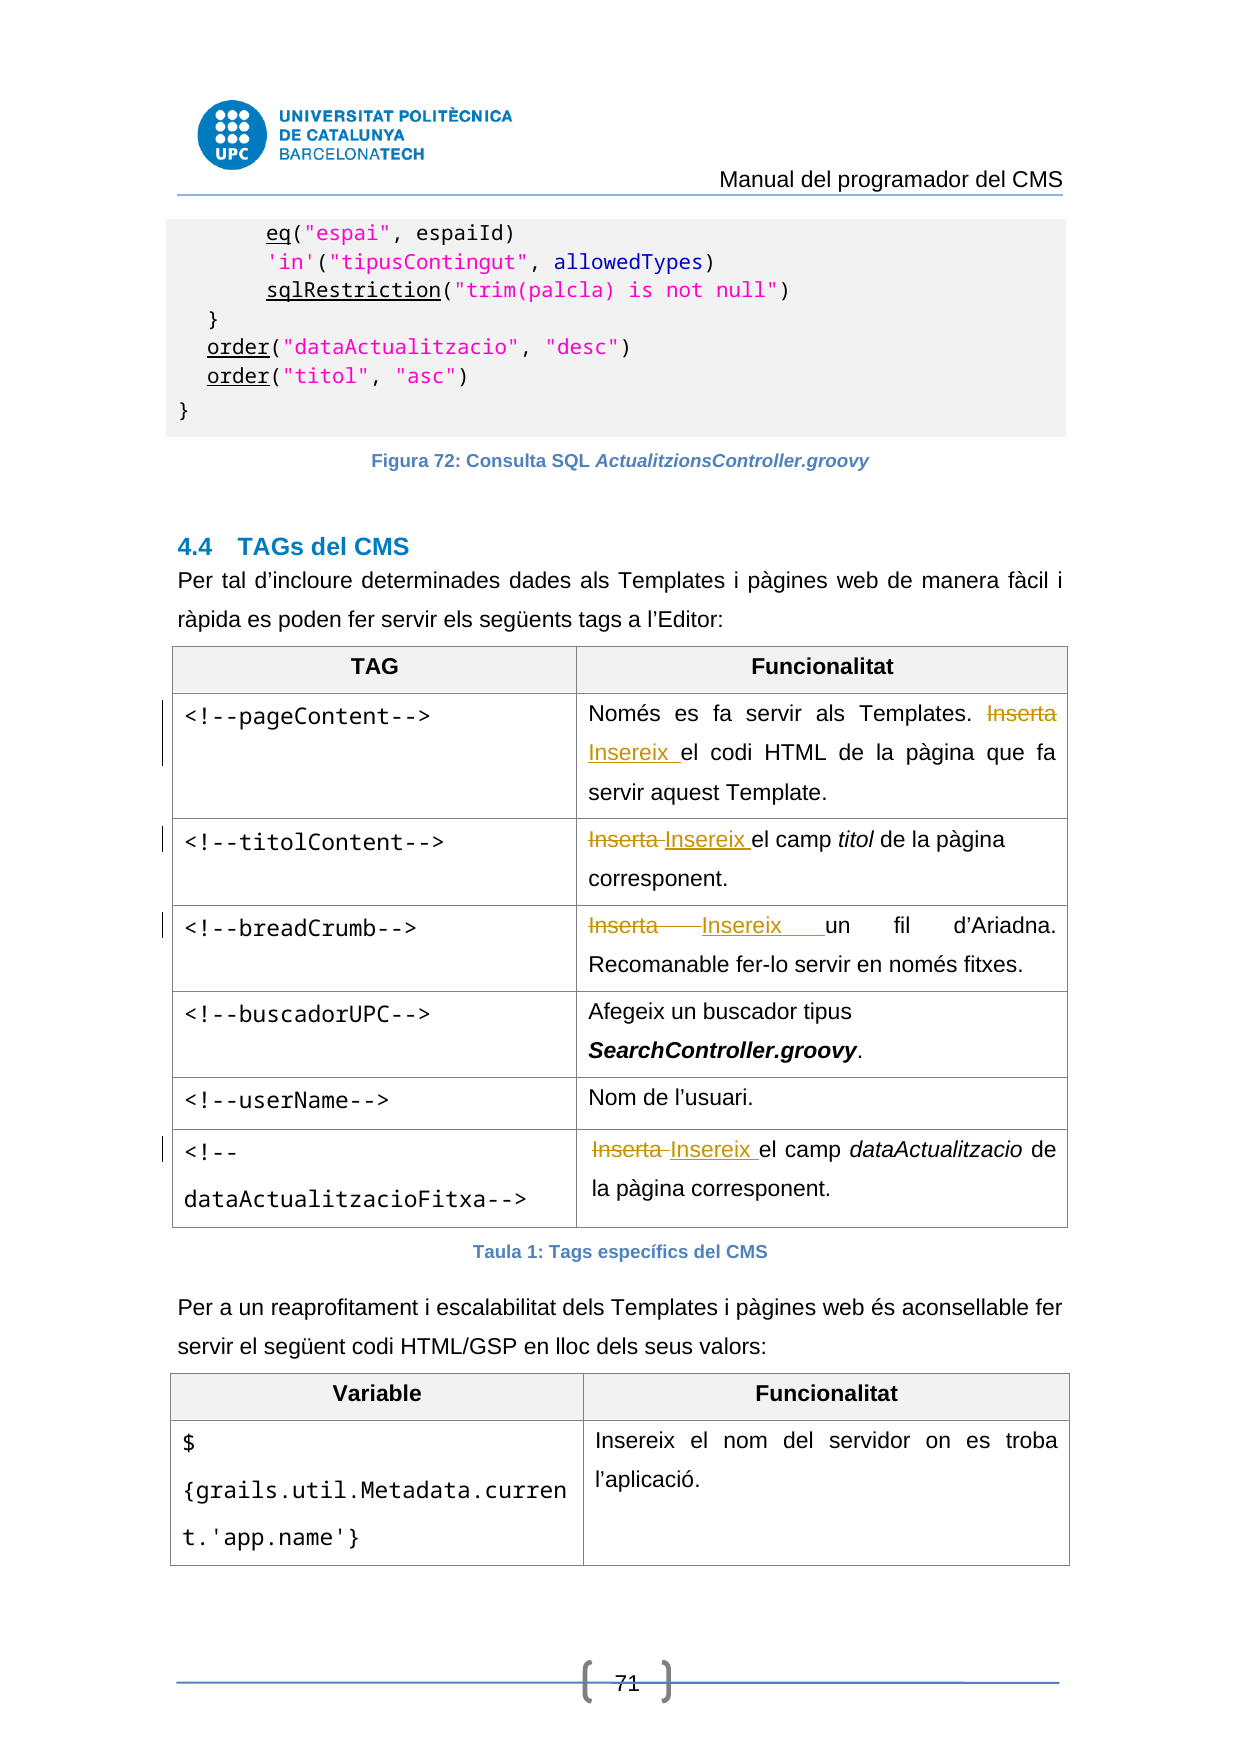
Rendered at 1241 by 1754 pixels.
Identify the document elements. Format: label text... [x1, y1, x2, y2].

table_cell <!--pageContent--> [173, 694, 576, 818]
table_cell <!--breadCrumb--> [173, 906, 576, 991]
table_cell ${grails.util.Metadata.current.'app.name'} [171, 1421, 583, 1565]
table_cell el camp titol de la pàgina corresponent. [577, 819, 1067, 904]
table_header Funcionalitat [577, 647, 1067, 692]
table_cell Insereix el nom del servidor on es troba l’aplicació. [584, 1421, 1069, 1565]
table_cell Afegeix un buscador tipus SearchController.groovy. [577, 992, 1067, 1077]
table_cell <!--buscadorUPC--> [173, 992, 576, 1077]
table_cell <!--userName--> [173, 1078, 576, 1129]
table_cell Només es fa servir als Templates. el codi HTML de la pàgina que fa servir aquest Template. [577, 694, 1067, 818]
table_header Variable [171, 1374, 583, 1419]
table_cell el camp dataActualitzacio de la pàgina corresponent. [577, 1130, 1067, 1227]
text Per tal d’incloure determinades dades als Templates i pàgines web de manera fàcil i ràpida es poden fer servir els següents tags a l’Editor: [177, 567, 1063, 633]
table_header Funcionalitat [584, 1374, 1069, 1419]
table_cell Nom de l’usuari. [577, 1078, 1067, 1129]
table_cell <!--titolContent--> [173, 819, 576, 904]
table_cell <!--dataActualitzacioFitxa--> [173, 1130, 576, 1227]
table_cell un fil d’Ariadna. Recomanable fer-lo servir en només fitxes. [577, 906, 1067, 991]
subtitle TAGs del CMS [177, 532, 1063, 561]
text Per a un reaprofitament i escalabilitat dels Templates i pàgines web és aconsellable fer servir el següent codi HTML/GSP en lloc dels seus valors: [177, 1294, 1063, 1360]
picture [177, 81, 532, 188]
table_header TAG [173, 647, 576, 692]
